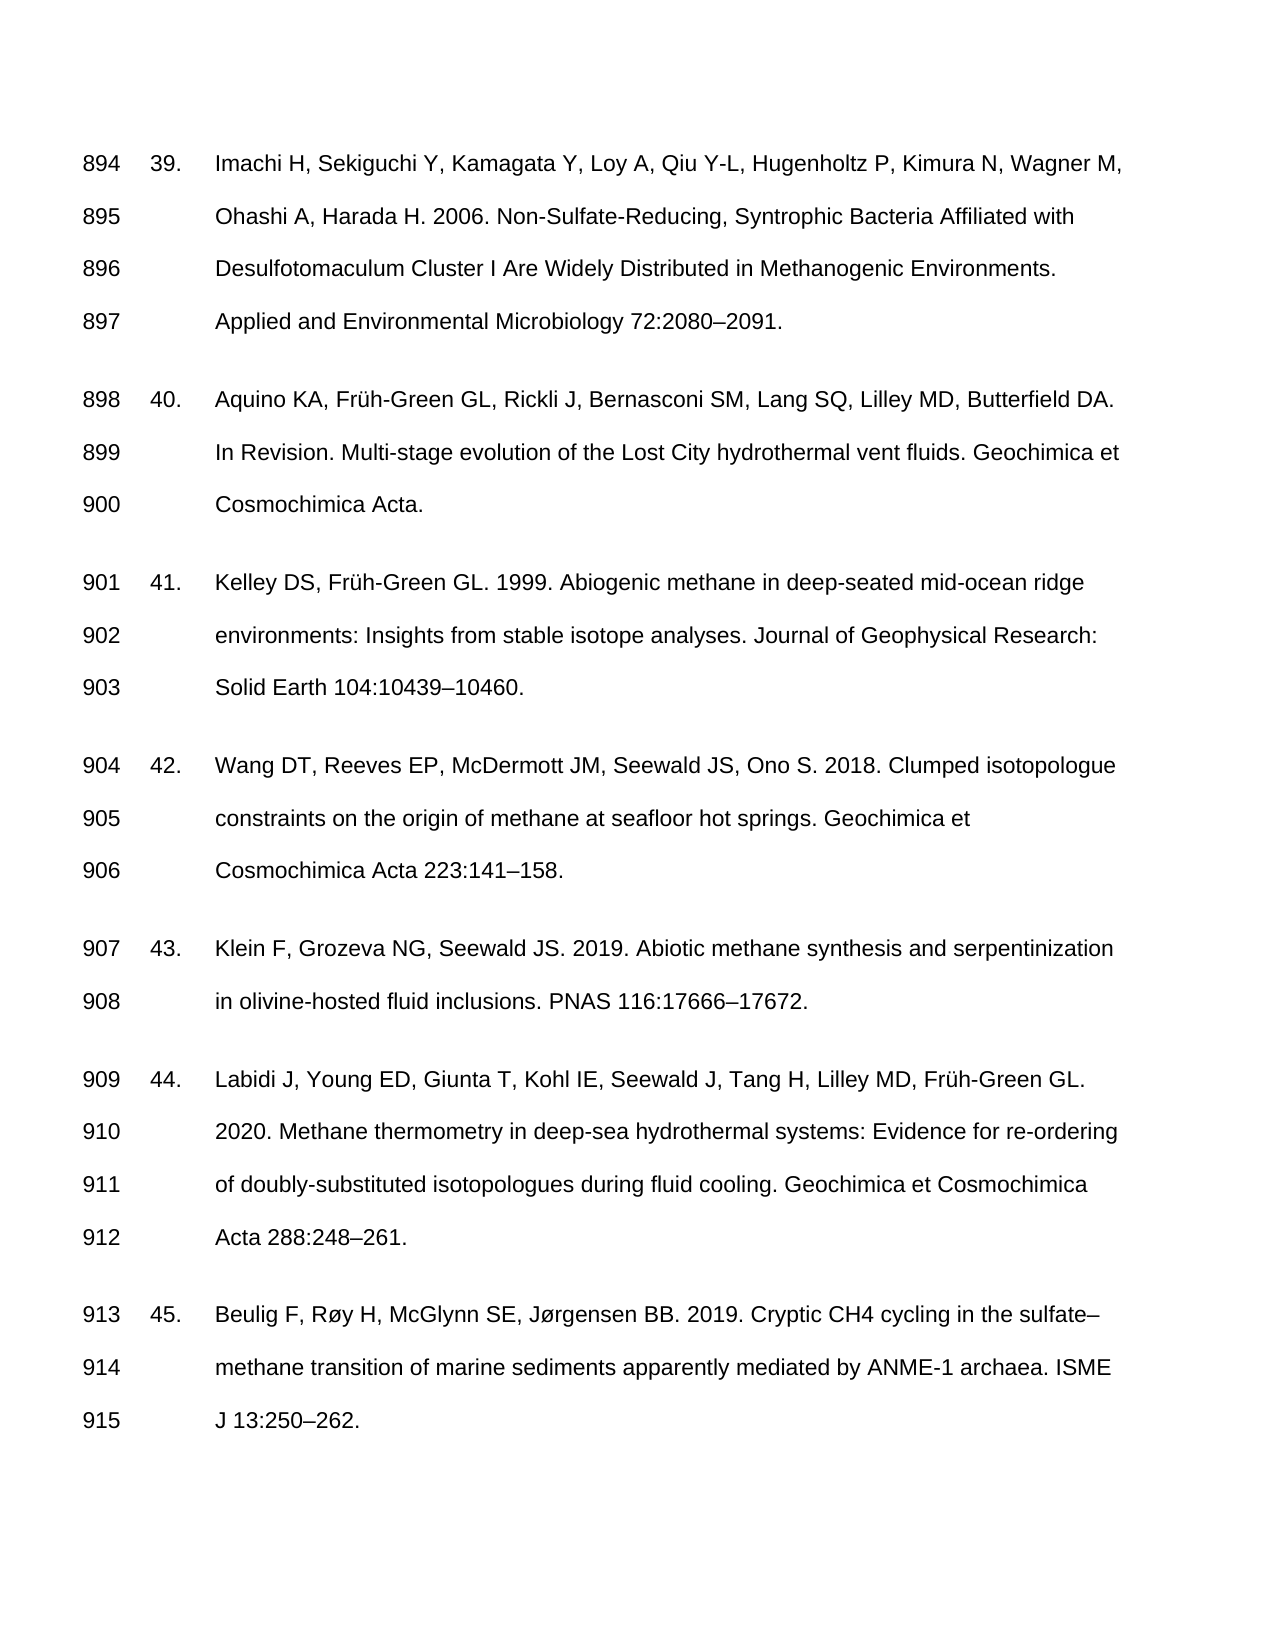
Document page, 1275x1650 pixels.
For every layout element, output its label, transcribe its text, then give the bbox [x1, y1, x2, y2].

text 43. Klein F, Grozeva NG, Seewald JS. 2019. Abiotic methane synthesis and serpentinization in olivine-hosted fluid inclusions. PNAS 116:17666–17672. [150, 935, 1125, 1014]
text 44. Labidi J, Young ED, Giunta T, Kohl IE, Seewald J, Tang H, Lilley MD, Früh-Green GL. 2020. Methane thermometry in deep-sea hydrothermal systems: Evidence for re-ordering of doubly-substituted isotopologues during fluid cooling. Geochimica et Cosmochimica Acta 288:248–261. [150, 1066, 1125, 1250]
text 42. Wang DT, Reeves EP, McDermott JM, Seewald JS, Ono S. 2018. Clumped isotopologue constraints on the origin of methane at seafloor hot springs. Geochimica et Cosmochimica Acta 223:141–158. [150, 752, 1125, 884]
text 45. Beulig F, Røy H, McGlynn SE, Jørgensen BB. 2019. Cryptic CH4 cycling in the sulfate–methane transition of marine sediments apparently mediated by ANME-1 archaea. ISME J 13:250–262. [150, 1301, 1125, 1433]
text 40. Aquino KA, Früh-Green GL, Rickli J, Bernasconi SM, Lang SQ, Lilley MD, Butterfield DA. In Revision. Multi-stage evolution of the Lost City hydrothermal vent fluids. Geochimica et Cosmochimica Acta. [150, 386, 1125, 518]
text 39. Imachi H, Sekiguchi Y, Kamagata Y, Loy A, Qiu Y-L, Hugenholtz P, Kimura N, Wagner M, Ohashi A, Harada H. 2006. Non-Sulfate-Reducing, Syntrophic Bacteria Affiliated with Desulfotomaculum Cluster I Are Widely Distributed in Methanogenic Environments. Applied and Environmental Microbiology 72:2080–2091. [150, 150, 1125, 334]
text 41. Kelley DS, Früh-Green GL. 1999. Abiogenic methane in deep-seated mid-ocean ridge environments: Insights from stable isotope analyses. Journal of Geophysical Research: Solid Earth 104:10439–10460. [150, 569, 1125, 701]
